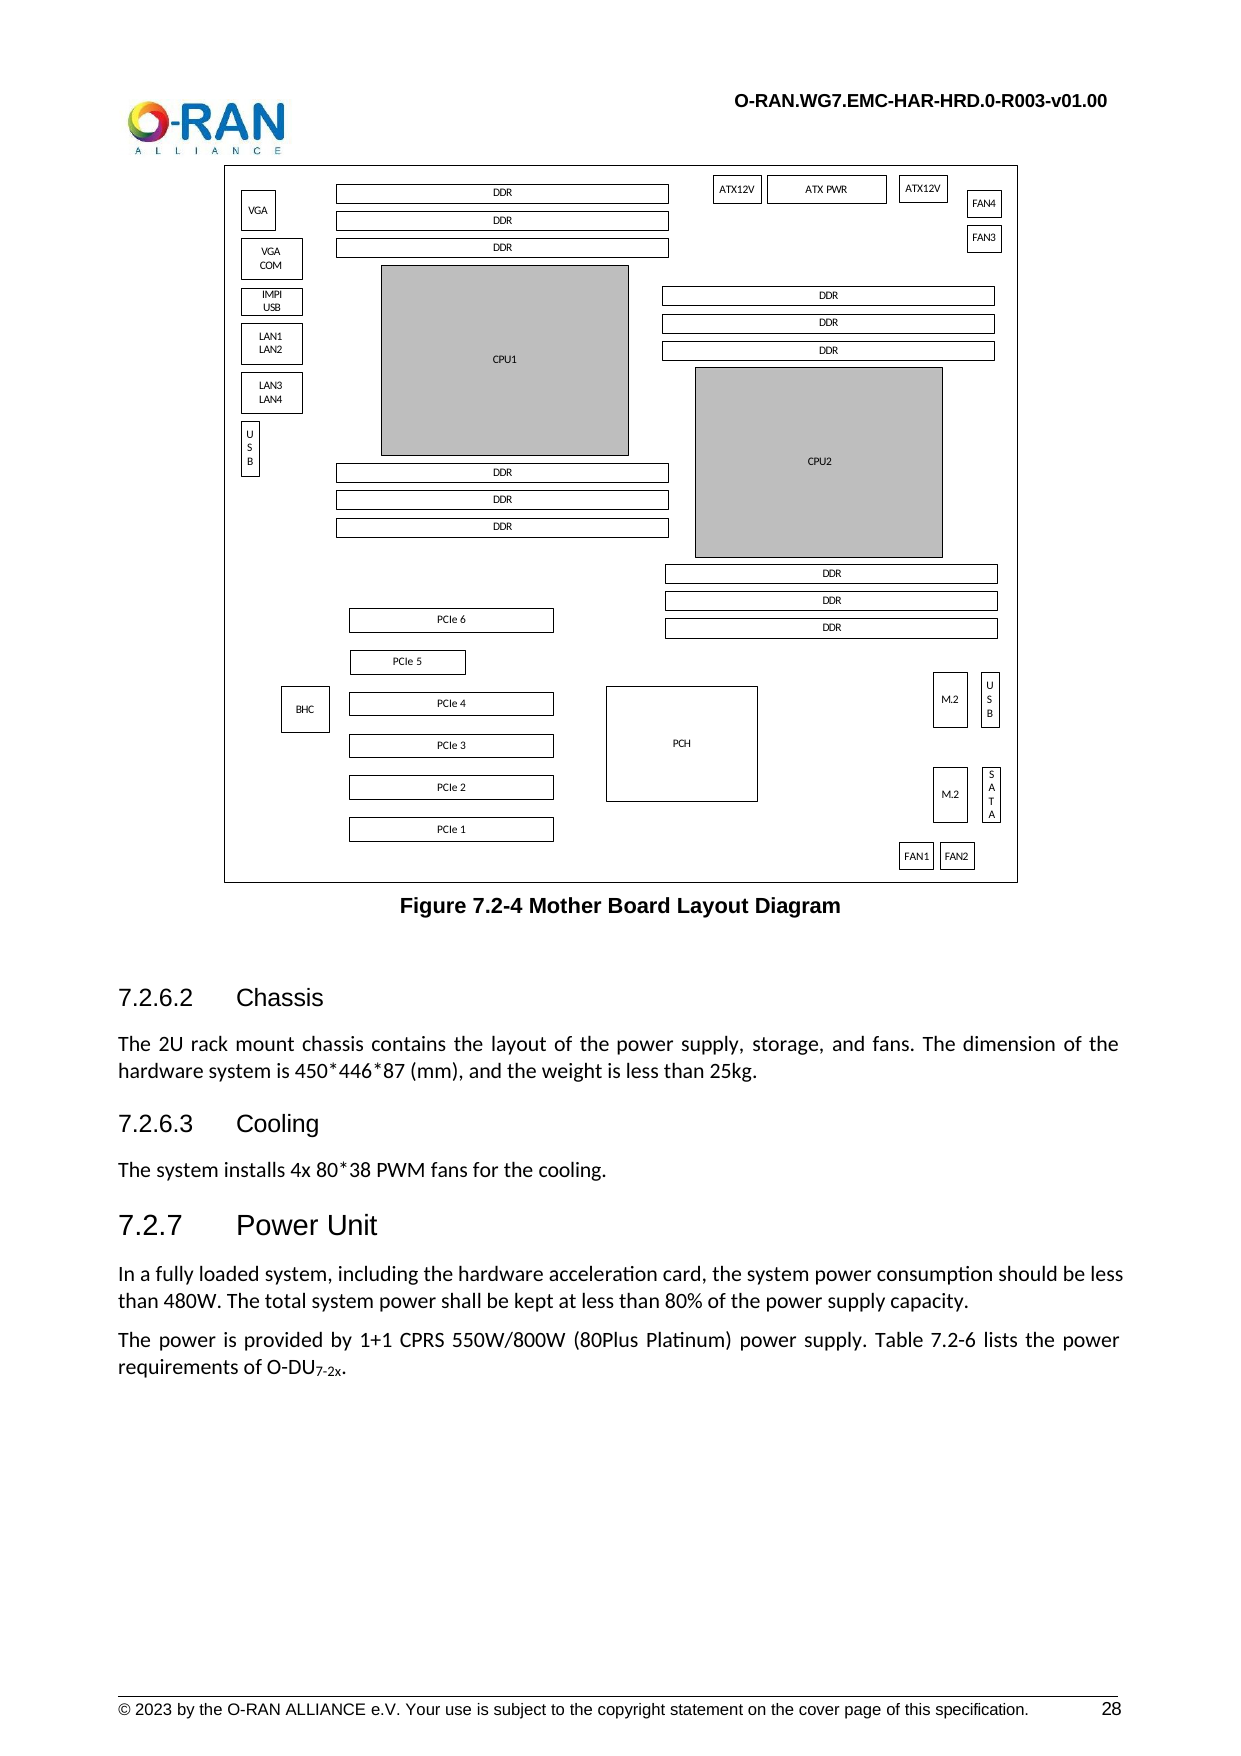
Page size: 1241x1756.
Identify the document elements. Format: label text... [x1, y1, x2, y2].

picture [119, 99, 293, 160]
subtitle Power Unit [118, 1208, 1167, 1241]
text In a fully loaded system, including the hardware acceleration card, the system power consumption should be less than 480W. The total system power shall be kept at less than 80% of the power supply capacity. [118, 1260, 1135, 1314]
subtitle Figure 7.2-4 Mother Board Layout Diagram [120, 893, 1120, 918]
text The 2U rack mount chassis contains the layout of the power supply, storage, and fans. The dimension of the hardware system is 450*446*87 (mm), and the weight is less than 25kg. [118, 1031, 1167, 1084]
subtitle Chassis [118, 983, 1167, 1012]
text The system installs 4x 80*38 PWM fans for the cooling. [118, 1156, 1167, 1183]
subtitle Cooling [118, 1109, 1167, 1137]
text The power is provided by 1+1 CPRS 550W/800W (80Plus Platinum) power supply. Table 7.2-6 lists the power requirements of O-DU7-2x. [118, 1326, 1167, 1382]
